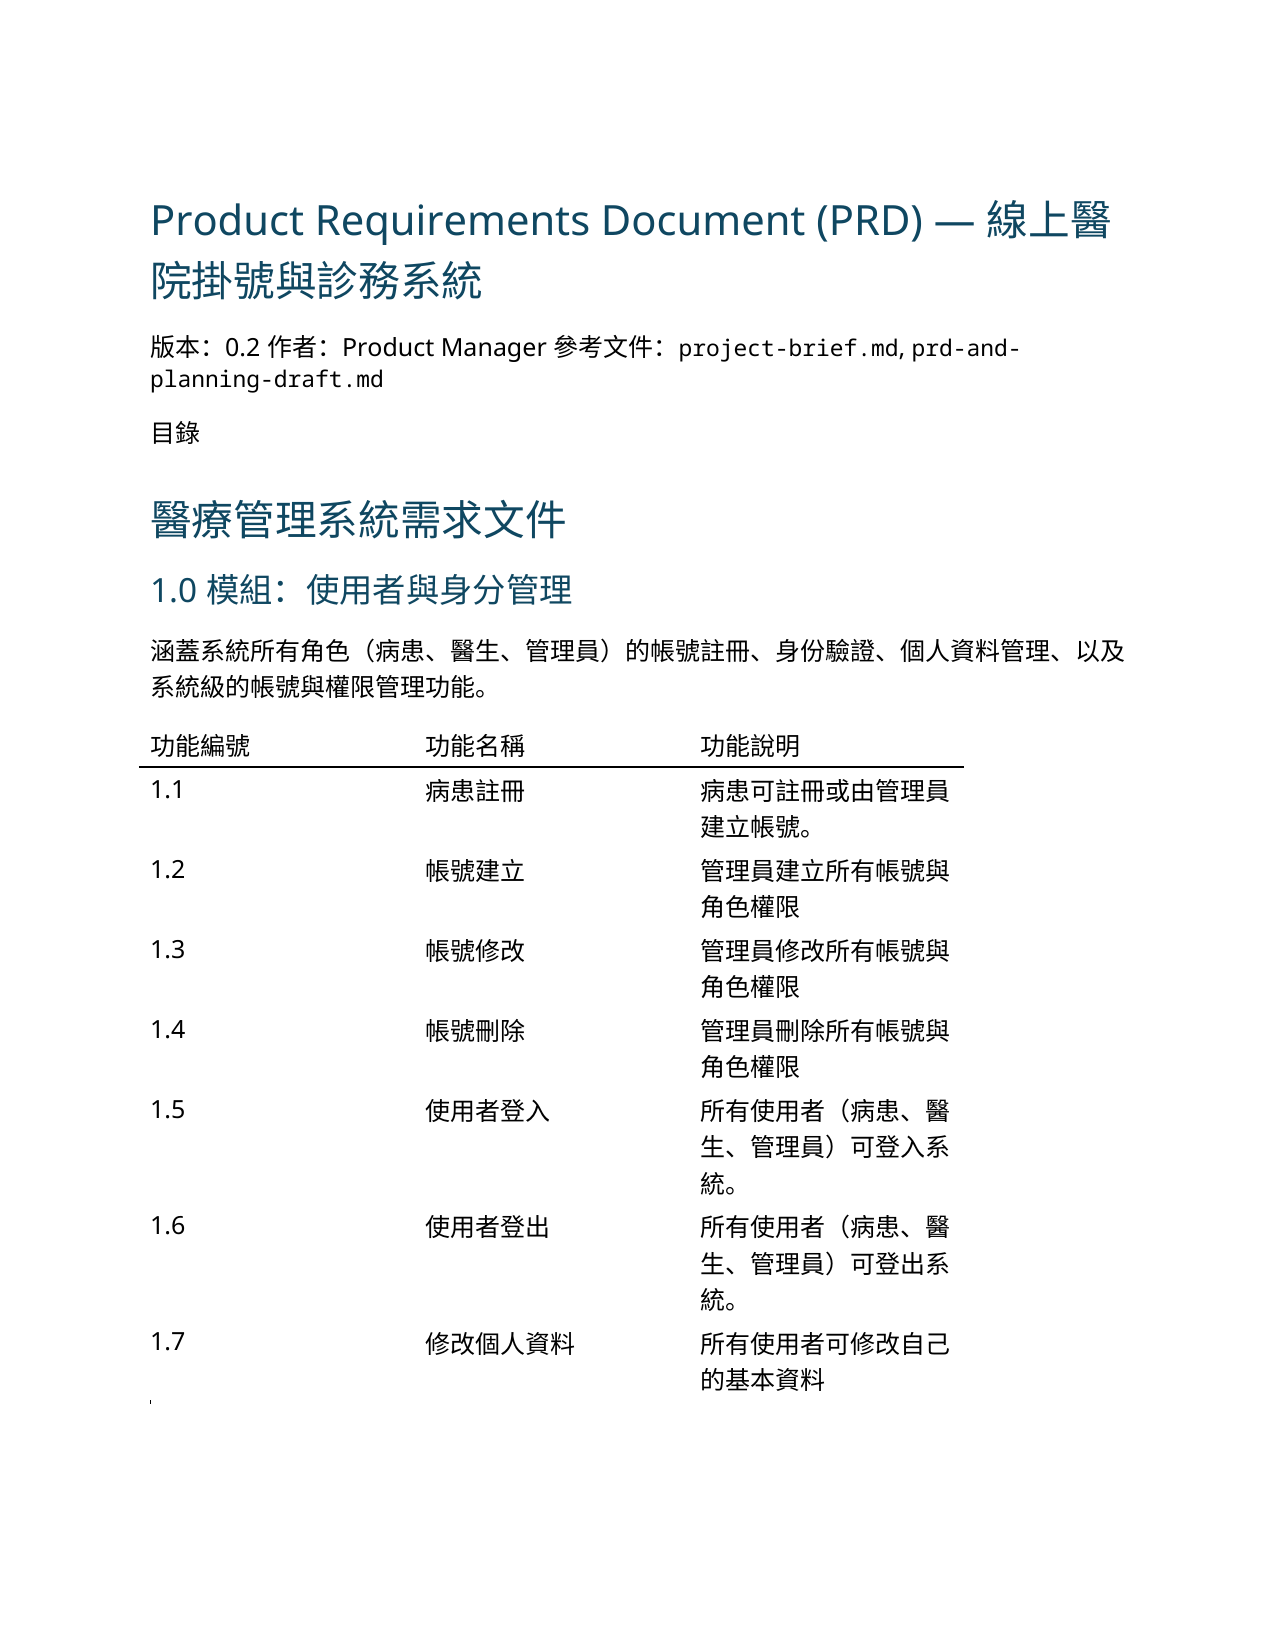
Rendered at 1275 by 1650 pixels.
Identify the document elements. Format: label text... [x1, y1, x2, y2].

table_cell 所有使用者可修改自己的基本資料 [689, 1320, 964, 1400]
table_cell 病患註冊 [414, 768, 689, 848]
text 版本：0.2 作者：Product Manager 參考文件：project-brief.md, prd-and-planning-draft.md [150, 327, 1125, 394]
table_cell 1.1 [139, 768, 414, 848]
table_cell 所有使用者（病患、醫生、管理員）可登出系統。 [689, 1204, 964, 1320]
table_cell 管理員建立所有帳號與角色權限 [689, 848, 964, 928]
subtitle Product Requirements Document (PRD) — 線上醫院掛號與診務系統 [150, 187, 1125, 308]
table_cell 1.7 [139, 1320, 414, 1400]
text 涵蓋系統所有角色（病患、醫生、管理員）的帳號註冊、身份驗證、個人資料管理、以及系統級的帳號與權限管理功能。 [150, 631, 1125, 704]
table_cell 1.4 [139, 1008, 414, 1088]
table_cell 帳號修改 [414, 928, 689, 1008]
table_cell 1.6 [139, 1204, 414, 1320]
table_header 功能名稱 [414, 723, 689, 766]
table_cell 修改個人資料 [414, 1320, 689, 1400]
table_cell 病患可註冊或由管理員建立帳號。 [689, 768, 964, 848]
subtitle 1.0 模組：使用者與身分管理 [150, 564, 1125, 612]
table_cell 使用者登出 [414, 1204, 689, 1320]
table_cell 使用者登入 [414, 1088, 689, 1204]
table_cell 帳號建立 [414, 848, 689, 928]
table_cell 帳號刪除 [414, 1008, 689, 1088]
table_cell 1.3 [139, 928, 414, 1008]
subtitle 醫療管理系統需求文件 [150, 487, 1125, 547]
table_header 功能說明 [689, 723, 964, 766]
table_cell 管理員刪除所有帳號與角色權限 [689, 1008, 964, 1088]
table_header 功能編號 [139, 723, 414, 766]
table_cell 管理員修改所有帳號與角色權限 [689, 928, 964, 1008]
table_cell 所有使用者（病患、醫生、管理員）可登入系統。 [689, 1088, 964, 1204]
text 目錄 [150, 413, 1125, 449]
table_cell 1.2 [139, 848, 414, 928]
table_cell 1.5 [139, 1088, 414, 1204]
